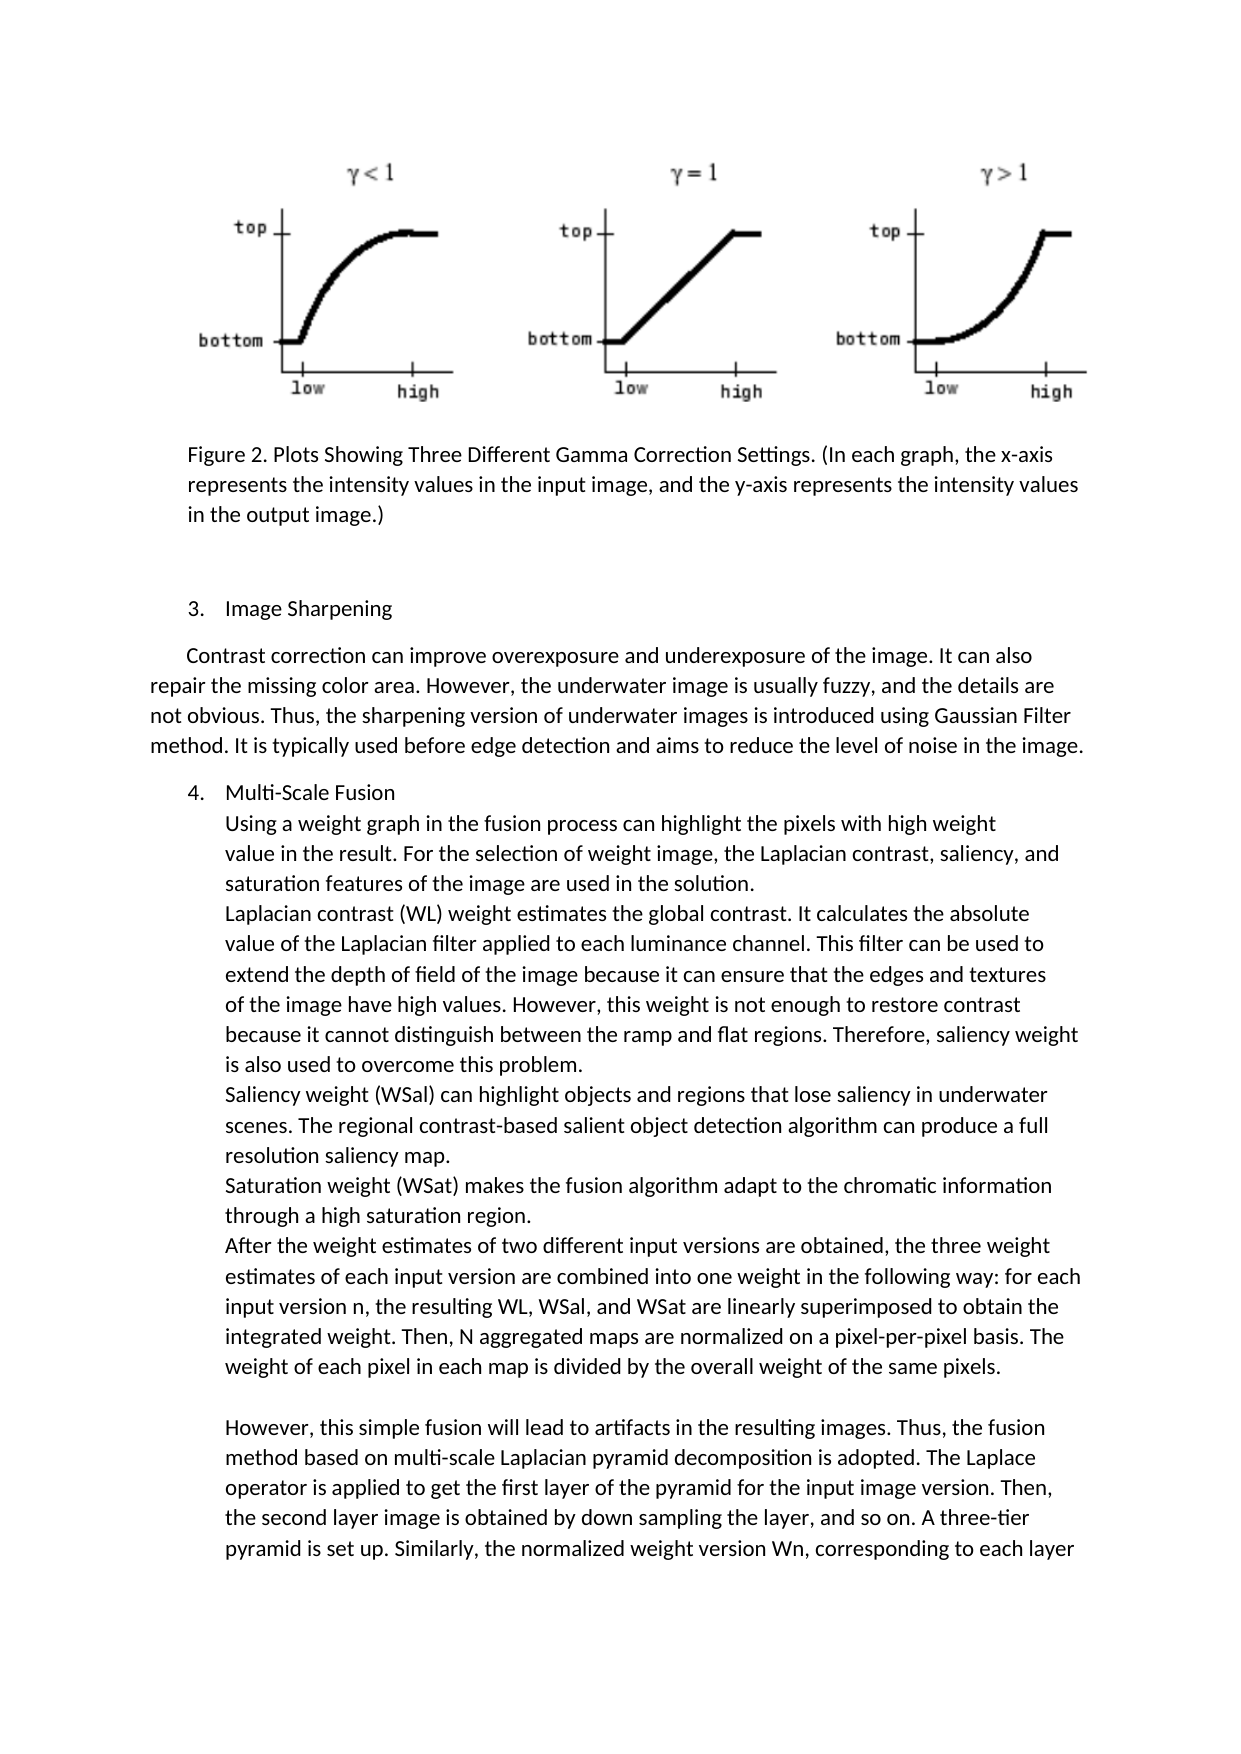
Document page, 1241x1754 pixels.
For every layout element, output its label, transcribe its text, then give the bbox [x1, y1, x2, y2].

list is also used to overcome this problem. [225, 1050, 1090, 1078]
list Laplacian contrast (WL) weight estimates the global contrast. It calculates the absolute [225, 899, 1090, 927]
list Multi-Scale Fusion [187, 778, 1090, 806]
list Saturation weight (WSat) makes the fusion algorithm adapt to the chromatic information through a high saturation region. [225, 1171, 1090, 1229]
list saturation features of the image are used in the solution. [225, 869, 1090, 897]
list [225, 1413, 1090, 1562]
list value of the Laplacian filter applied to each luminance channel. This filter can be used to [225, 929, 1090, 957]
picture [187, 150, 1128, 421]
list value in the result. For the selection of weight image, the Laplacian contrast, saliency, and [225, 839, 1090, 867]
list because it cannot distinguish between the ramp and flat regions. Therefore, saliency weight [225, 1020, 1090, 1048]
text Figure 2. Plots Showing Three Different Gamma Correction Settings. (In each graph, the x-axis represents the intensity values in the input image, and the y-axis represents the intensity values in the output image.) [187, 440, 1090, 528]
list After the weight estimates of two different input versions are obtained, the three weight estimates of each input version are combined into one weight in the following way: for each input version n, the resulting WL, WSal, and WSat are linearly superimposed to obtain the integrated weight. Then, N aggregated maps are normalized on a pixel-per-pixel basis. The weight of each pixel in each map is divided by the overall weight of the same pixels. [225, 1232, 1090, 1380]
list extend the depth of field of the image because it can ensure that the edges and textures [225, 960, 1090, 988]
list of the image have high values. However, this weight is not enough to restore contrast [225, 990, 1090, 1018]
text Contrast correction can improve overexposure and underexposure of the image. It can also repair the missing color area. However, the underwater image is usually fuzzy, and the details are not obvious. Thus, the sharpening version of underwater images is introduced using Gaussian Filter method. It is typically used before edge detection and aims to reduce the level of noise in the image. [150, 641, 1090, 759]
list Image Sharpening [187, 594, 1090, 622]
list Saliency weight (WSal) can highlight objects and regions that lose saliency in underwater scenes. The regional contrast-based salient object detection algorithm can produce a full resolution saliency map. [225, 1081, 1090, 1169]
list Using a weight graph in the fusion process can highlight the pixels with high weight [225, 809, 1090, 837]
